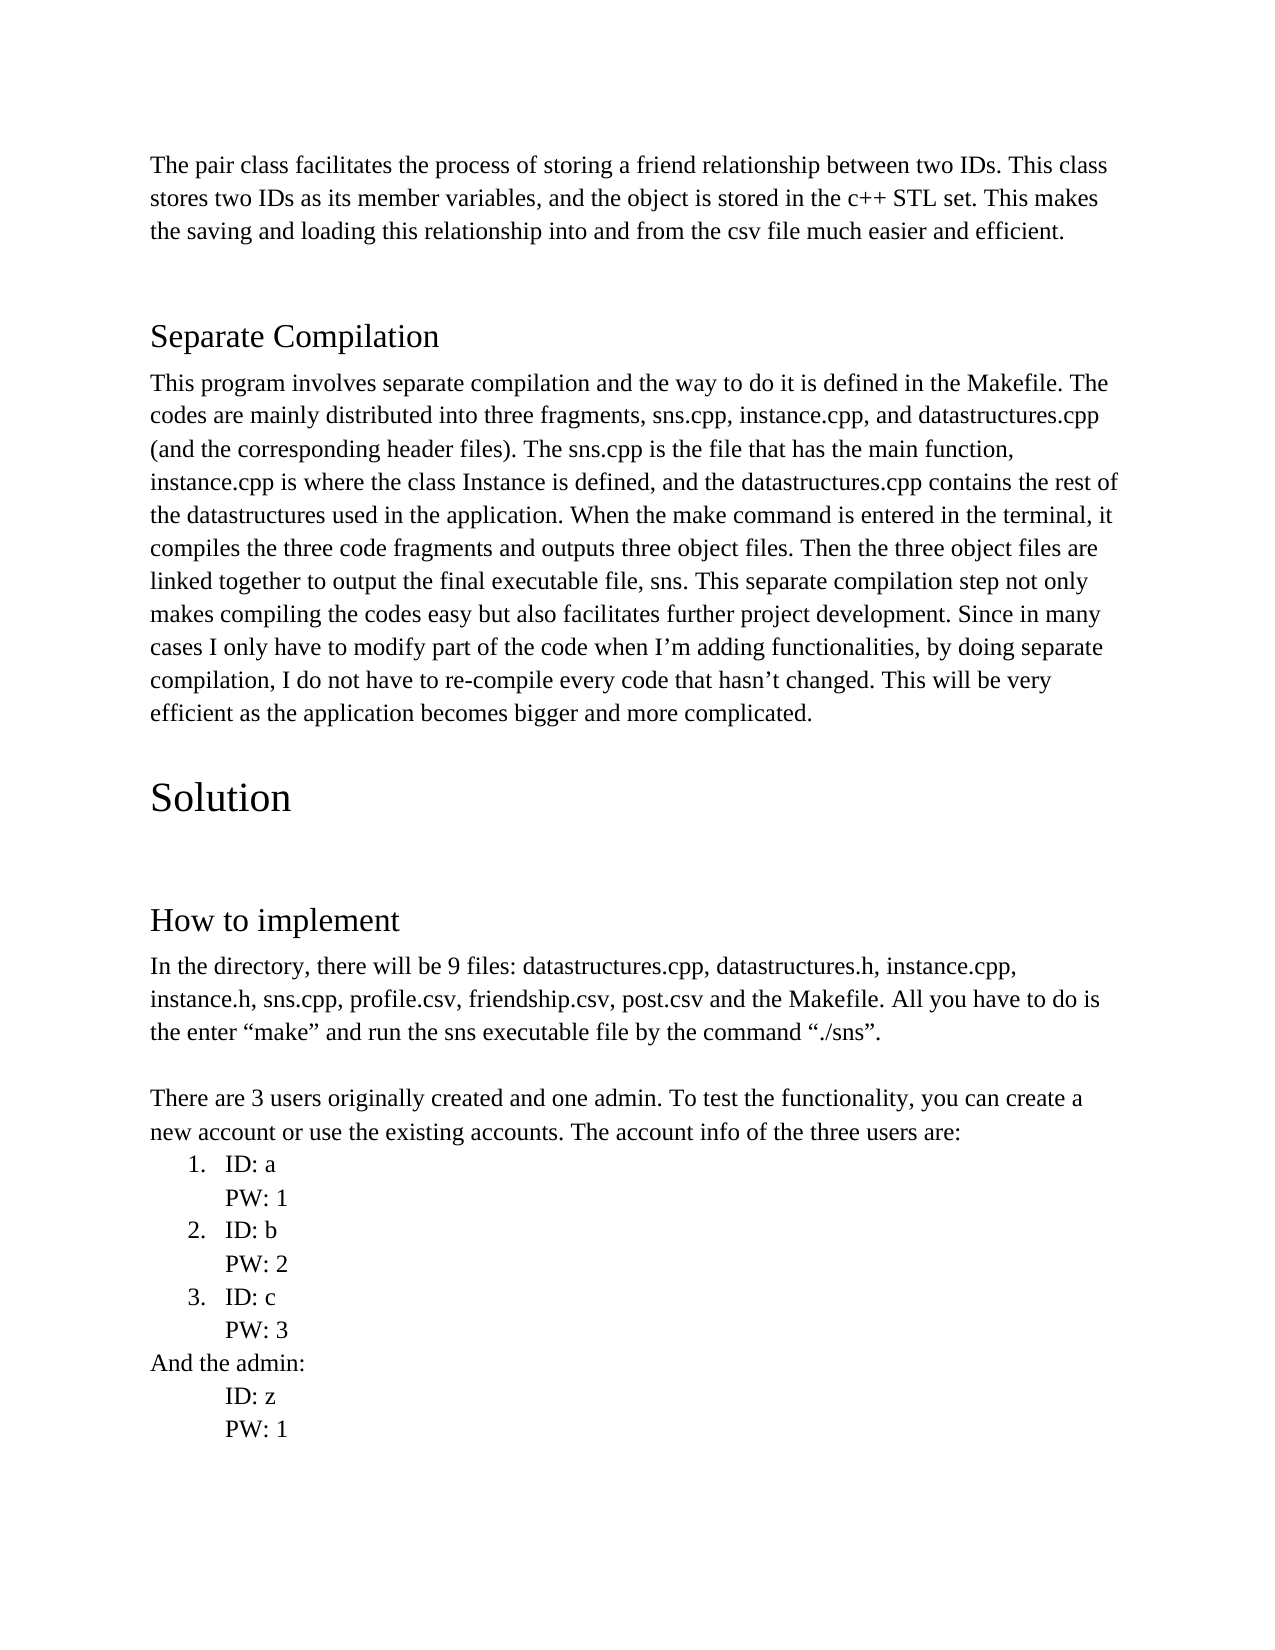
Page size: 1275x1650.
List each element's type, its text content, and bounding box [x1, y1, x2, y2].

list ID: a [187, 1149, 1125, 1178]
subtitle Separate Compilation [150, 317, 1125, 355]
subtitle Solution [150, 772, 1125, 820]
text ID: z [150, 1381, 1125, 1409]
text PW: 2 [150, 1249, 1125, 1277]
subtitle How to implement [150, 901, 1125, 939]
text This program involves separate compilation and the way to do it is defined in the Makefile. The codes are mainly distributed into three fragments, sns.cpp, instance.cpp, and datastructures.cpp (and the corresponding header files). The sns.cpp is the file that has the main function, instance.cpp is where the class Instance is defined, and the datastructures.cpp contains the rest of the datastructures used in the application. When the make command is entered in the terminal, it compiles the three code fragments and outputs three object files. Then the three object files are linked together to output the final executable file, sns. This separate compilation step not only makes compiling the codes easy but also facilitates further project development. Since in many cases I only have to modify part of the code when I’m adding functionalities, by doing separate compilation, I do not have to re-compile every code that hasn’t changed. This will be very efficient as the application becomes bigger and more complicated. [150, 368, 1125, 727]
list ID: c [187, 1282, 1125, 1310]
text The pair class facilitates the process of storing a friend relationship between two IDs. This class stores two IDs as its member variables, and the object is stored in the c++ STL set. This makes the saving and loading this relationship into and from the csv file much easier and efficient. [150, 150, 1125, 245]
text In the directory, there will be 9 files: datastructures.cpp, datastructures.h, instance.cpp, instance.h, sns.cpp, profile.csv, friendship.csv, post.csv and the Makefile. All you have to do is the enter “make” and run the sns executable file by the command “./sns”. [150, 951, 1125, 1046]
text There are 3 users originally created and one admin. To test the functionality, you can create a new account or use the existing accounts. The account info of the three users are: [150, 1083, 1125, 1145]
text PW: 3 [150, 1315, 1125, 1343]
text PW: 1 [150, 1414, 1125, 1442]
text And the admin: [150, 1348, 1125, 1376]
text PW: 1 [150, 1183, 1125, 1211]
list ID: b [187, 1216, 1125, 1244]
